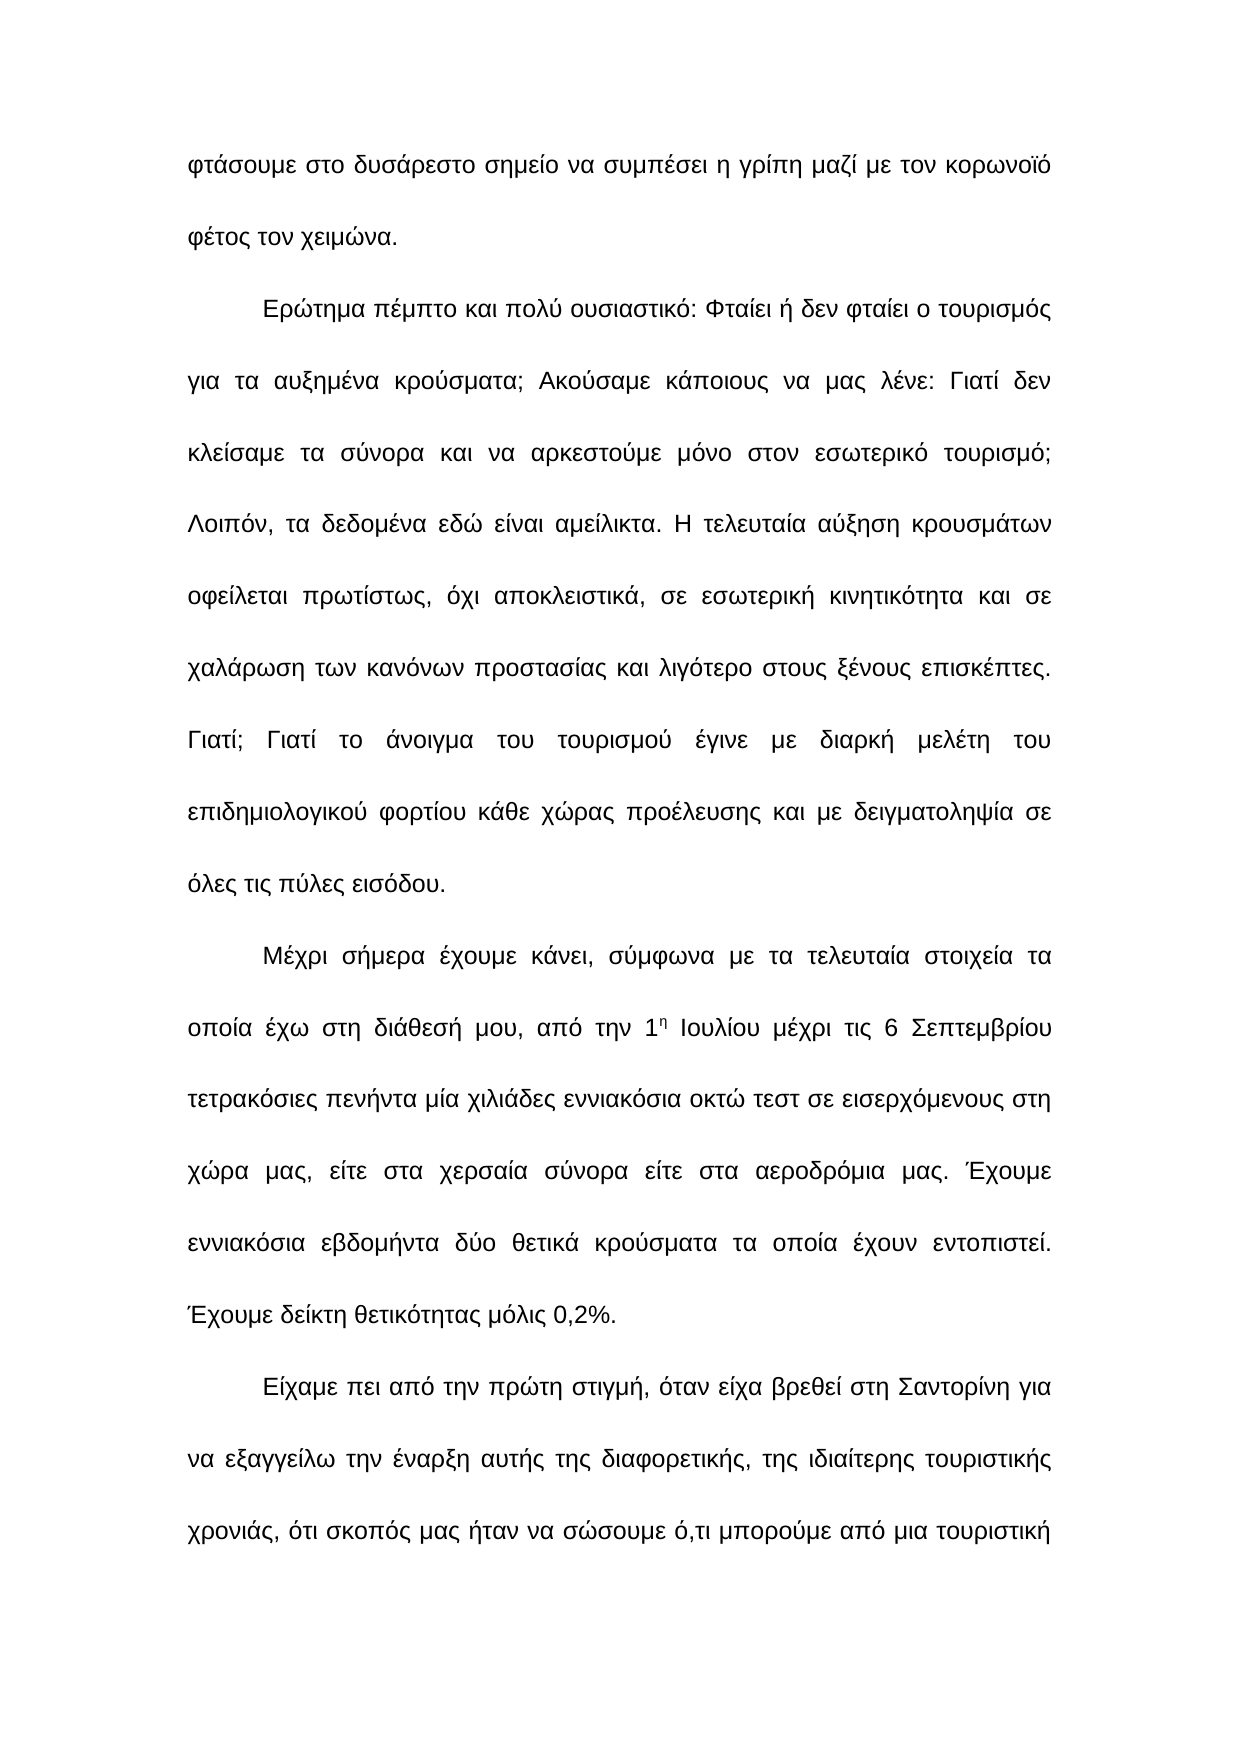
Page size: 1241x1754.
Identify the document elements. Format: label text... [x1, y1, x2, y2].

text Ερώτημα πέμπτο και πολύ ουσιαστικό: Φταίει ή δεν φταίει ο τουρισμός για τα αυξημένα κρούσματα; Ακούσαμε κάποιους να μας λένε: Γιατί δεν κλείσαμε τα σύνορα και να αρκεστούμε μόνο στον εσωτερικό τουρισμό; Λοιπόν, τα δεδομένα εδώ είναι αμείλικτα. Η τελευταία αύξηση κρουσμάτων οφείλεται πρωτίστως, όχι αποκλειστικά, σε εσωτερική κινητικότητα και σε χαλάρωση των κανόνων προστασίας και λιγότερο στους ξένους επισκέπτες. Γιατί; Γιατί το άνοιγμα του τουρισμού έγινε με διαρκή μελέτη του επιδημιολογικού φορτίου κάθε χώρας προέλευσης και με δειγματοληψία σε όλες τις πύλες εισόδου. [187, 294, 1053, 897]
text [187, 150, 1053, 251]
text Μέχρι σήμερα έχουμε κάνει, σύμφωνα με τα τελευταία στοιχεία τα οποία έχω στη διάθεσή μου, από την 1η Ιουλίου μέχρι τις 6 Σεπτεμβρίου τετρακόσιες πενήντα μία χιλιάδες εννιακόσια οκτώ τεστ σε εισερχόμενους στη χώρα μας, είτε στα χερσαία σύνορα είτε στα αεροδρόμια μας. Έχουμε εννιακόσια εβδομήντα δύο θετικά κρούσματα τα οποία έχουν εντοπιστεί. Έχουμε δείκτη θετικότητας μόλις 0,2%. [187, 941, 1053, 1329]
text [187, 1372, 1053, 1544]
